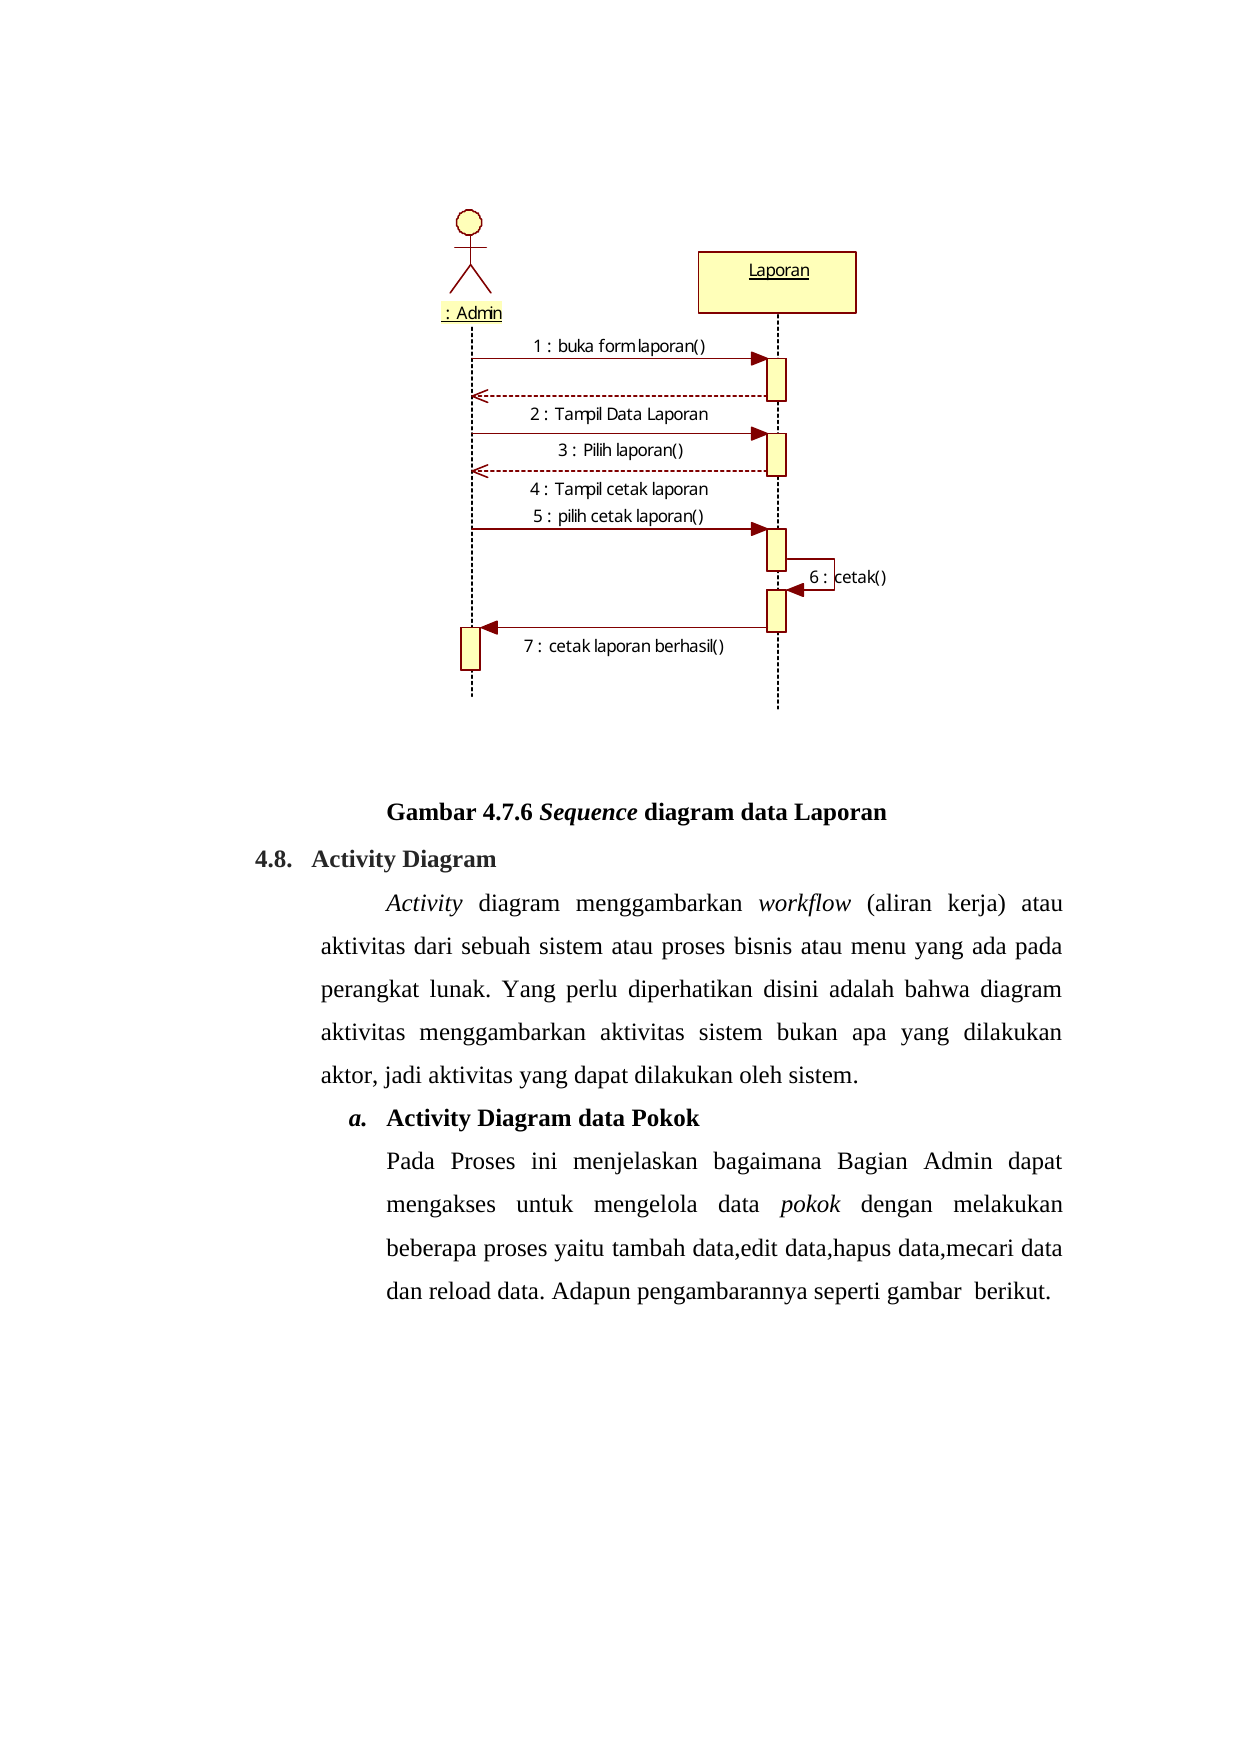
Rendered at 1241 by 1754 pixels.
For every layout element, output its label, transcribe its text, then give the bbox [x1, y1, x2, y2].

list Activity Diagram [255, 844, 1063, 873]
text Gambar 4.7.6 Sequence diagram data Laporan [386, 797, 1063, 826]
list Activity Diagram data Pokok [349, 1103, 1063, 1132]
list Pada Proses ini menjelaskan bagaimana Bagian Admin dapat mengakses untuk mengelola data pokok dengan melakukan beberapa proses yaitu tambah data,edit data,hapus data,mecari data dan reload data. Adapun pengambarannya seperti gambar berikut. [386, 1146, 1063, 1304]
text Activity diagram menggambarkan workflow (aliran kerja) atau aktivitas dari sebuah sistem atau proses bisnis atau menu yang ada pada perangkat lunak. Yang perlu diperhatikan disini adalah bahwa diagram aktivitas menggambarkan aktivitas sistem bukan apa yang dilakukan aktor, jadi aktivitas yang dapat dilakukan oleh sistem. [321, 888, 1063, 1089]
